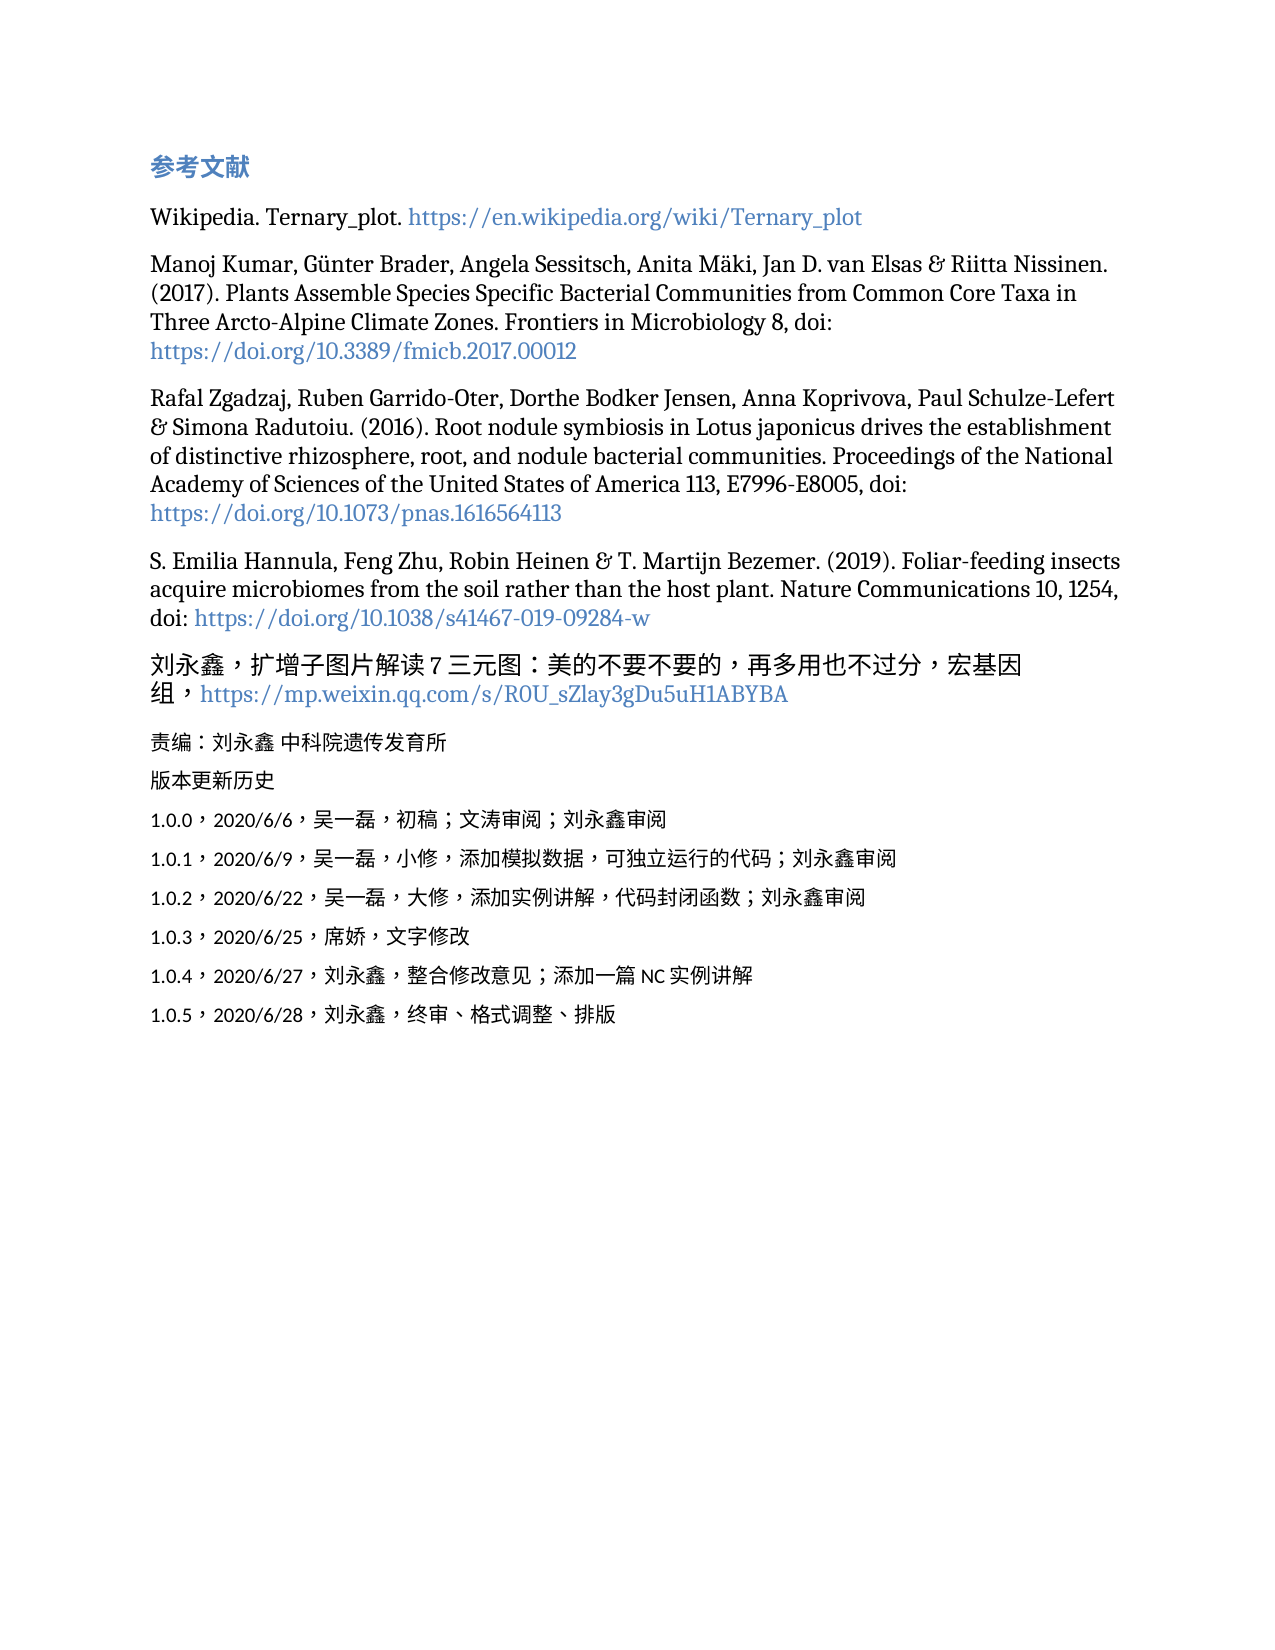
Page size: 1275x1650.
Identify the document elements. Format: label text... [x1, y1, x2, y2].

text 1.0.4，2020/6/27，刘永鑫，整合修改意见；添加一篇NC实例讲解 [150, 961, 1125, 989]
text 1.0.1，2020/6/9，吴一磊，小修，添加模拟数据，可独立运行的代码；刘永鑫审阅 [150, 844, 1125, 873]
text 版本更新历史 [150, 767, 1125, 795]
text 1.0.2，2020/6/22，吴一磊，大修，添加实例讲解，代码封闭函数；刘永鑫审阅 [150, 883, 1125, 912]
text 1.0.5，2020/6/28，刘永鑫，终审、格式调整、排版 [150, 1000, 1125, 1028]
text 1.0.3，2020/6/25，席娇，文字修改 [150, 922, 1125, 951]
text Manoj Kumar, Günter Brader, Angela Sessitsch, Anita Mäki, Jan D. van Elsas & Riitta Nissinen. (2017). Plants Assemble Species Specific Bacterial Communities from Common Core Taxa in Three Arcto-Alpine Climate Zones. Frontiers in Microbiology 8, doi: https://doi.org/10.3389/fmicb.2017.00012 [150, 250, 1125, 365]
text 刘永鑫，扩增子图片解读7三元图：美的不要不要的，再多用也不过分，宏基因组，https://mp.weixin.qq.com/s/R0U_sZlay3gDu5uH1ABYBA [150, 652, 1125, 709]
text Rafal Zgadzaj, Ruben Garrido-Oter, Dorthe Bodker Jensen, Anna Koprivova, Paul Schulze-Lefert & Simona Radutoiu. (2016). Root nodule symbiosis in Lotus japonicus drives the establishment of distinctive rhizosphere, root, and nodule bacterial communities. Proceedings of the National Academy of Sciences of the United States of America 113, E7996-E8005, doi: https://doi.org/10.1073/pnas.1616564113 [150, 384, 1125, 528]
subtitle 参考文献 [150, 150, 1125, 184]
text S. Emilia Hannula, Feng Zhu, Robin Heinen & T. Martijn Bezemer. (2019). Foliar-feeding insects acquire microbiomes from the soil rather than the host plant. Nature Communications 10, 1254, doi: https://doi.org/10.1038/s41467-019-09284-w [150, 547, 1125, 633]
text 1.0.0，2020/6/6，吴一磊，初稿；文涛审阅；刘永鑫审阅 [150, 806, 1125, 834]
text Wikipedia. Ternary_plot. https://en.wikipedia.org/wiki/Ternary_plot [150, 203, 1125, 232]
text 责编：刘永鑫 中科院遗传发育所 [150, 728, 1125, 756]
